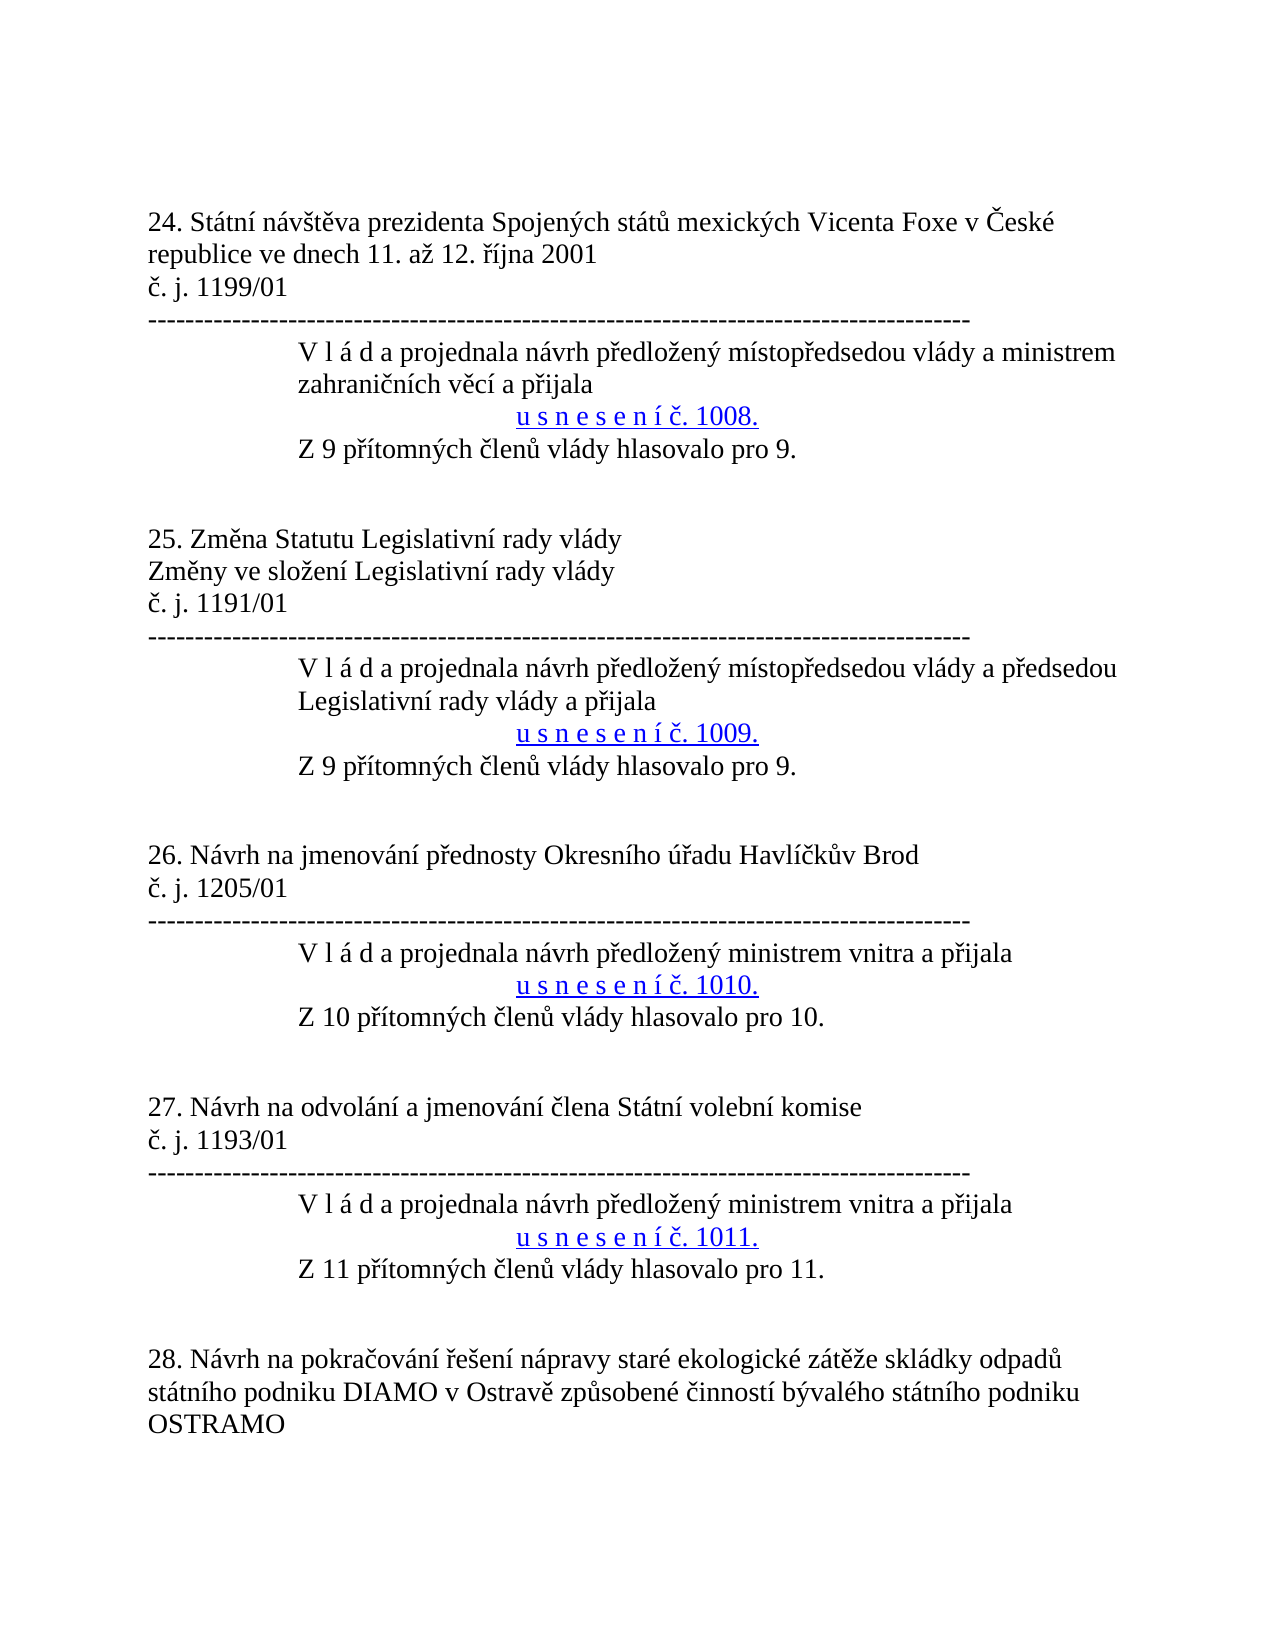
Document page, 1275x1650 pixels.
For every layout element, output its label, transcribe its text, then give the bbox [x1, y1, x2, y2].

text u s n e s e n í č. 1009. [148, 716, 1127, 748]
text Z 9 přítomných členů vlády hlasovalo pro 9. [298, 748, 1127, 781]
text V l á d a projednala návrh předložený ministrem vnitra a přijala [298, 936, 1127, 968]
text u s n e s e n í č. 1010. [148, 968, 1127, 1000]
text u s n e s e n í č. 1008. [148, 399, 1127, 432]
text Z 9 přítomných členů vlády hlasovalo pro 9. [298, 432, 1127, 464]
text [148, 1285, 1127, 1439]
text 27. Návrh na odvolání a jmenování člena Státní volební komise č. j. 1193/01 ---------------------------------------------------------------------------------------- [148, 1033, 1127, 1187]
text V l á d a projednala návrh předložený ministrem vnitra a přijala [298, 1187, 1127, 1220]
text Z 11 přítomných členů vlády hlasovalo pro 11. [298, 1252, 1127, 1285]
text V l á d a projednala návrh předložený místopředsedou vlády a předsedou Legislativní rady vlády a přijala [298, 651, 1127, 716]
text 26. Návrh na jmenování přednosty Okresního úřadu Havlíčkův Brod č. j. 1205/01 ---------------------------------------------------------------------------------------- [148, 781, 1127, 936]
text u s n e s e n í č. 1011. [148, 1220, 1127, 1252]
text 25. Změna Statutu Legislativní rady vlády Změny ve složení Legislativní rady vlády č. j. 1191/01 ---------------------------------------------------------------------------------------- [148, 464, 1127, 651]
text 24. Státní návštěva prezidenta Spojených států mexických Vicenta Foxe v České republice ve dnech 11. až 12. října 2001 č. j. 1199/01 ---------------------------------------------------------------------------------------- [148, 148, 1127, 335]
text Z 10 přítomných členů vlády hlasovalo pro 10. [298, 1000, 1127, 1033]
text V l á d a projednala návrh předložený místopředsedou vlády a ministrem zahraničních věcí a přijala [298, 335, 1127, 399]
